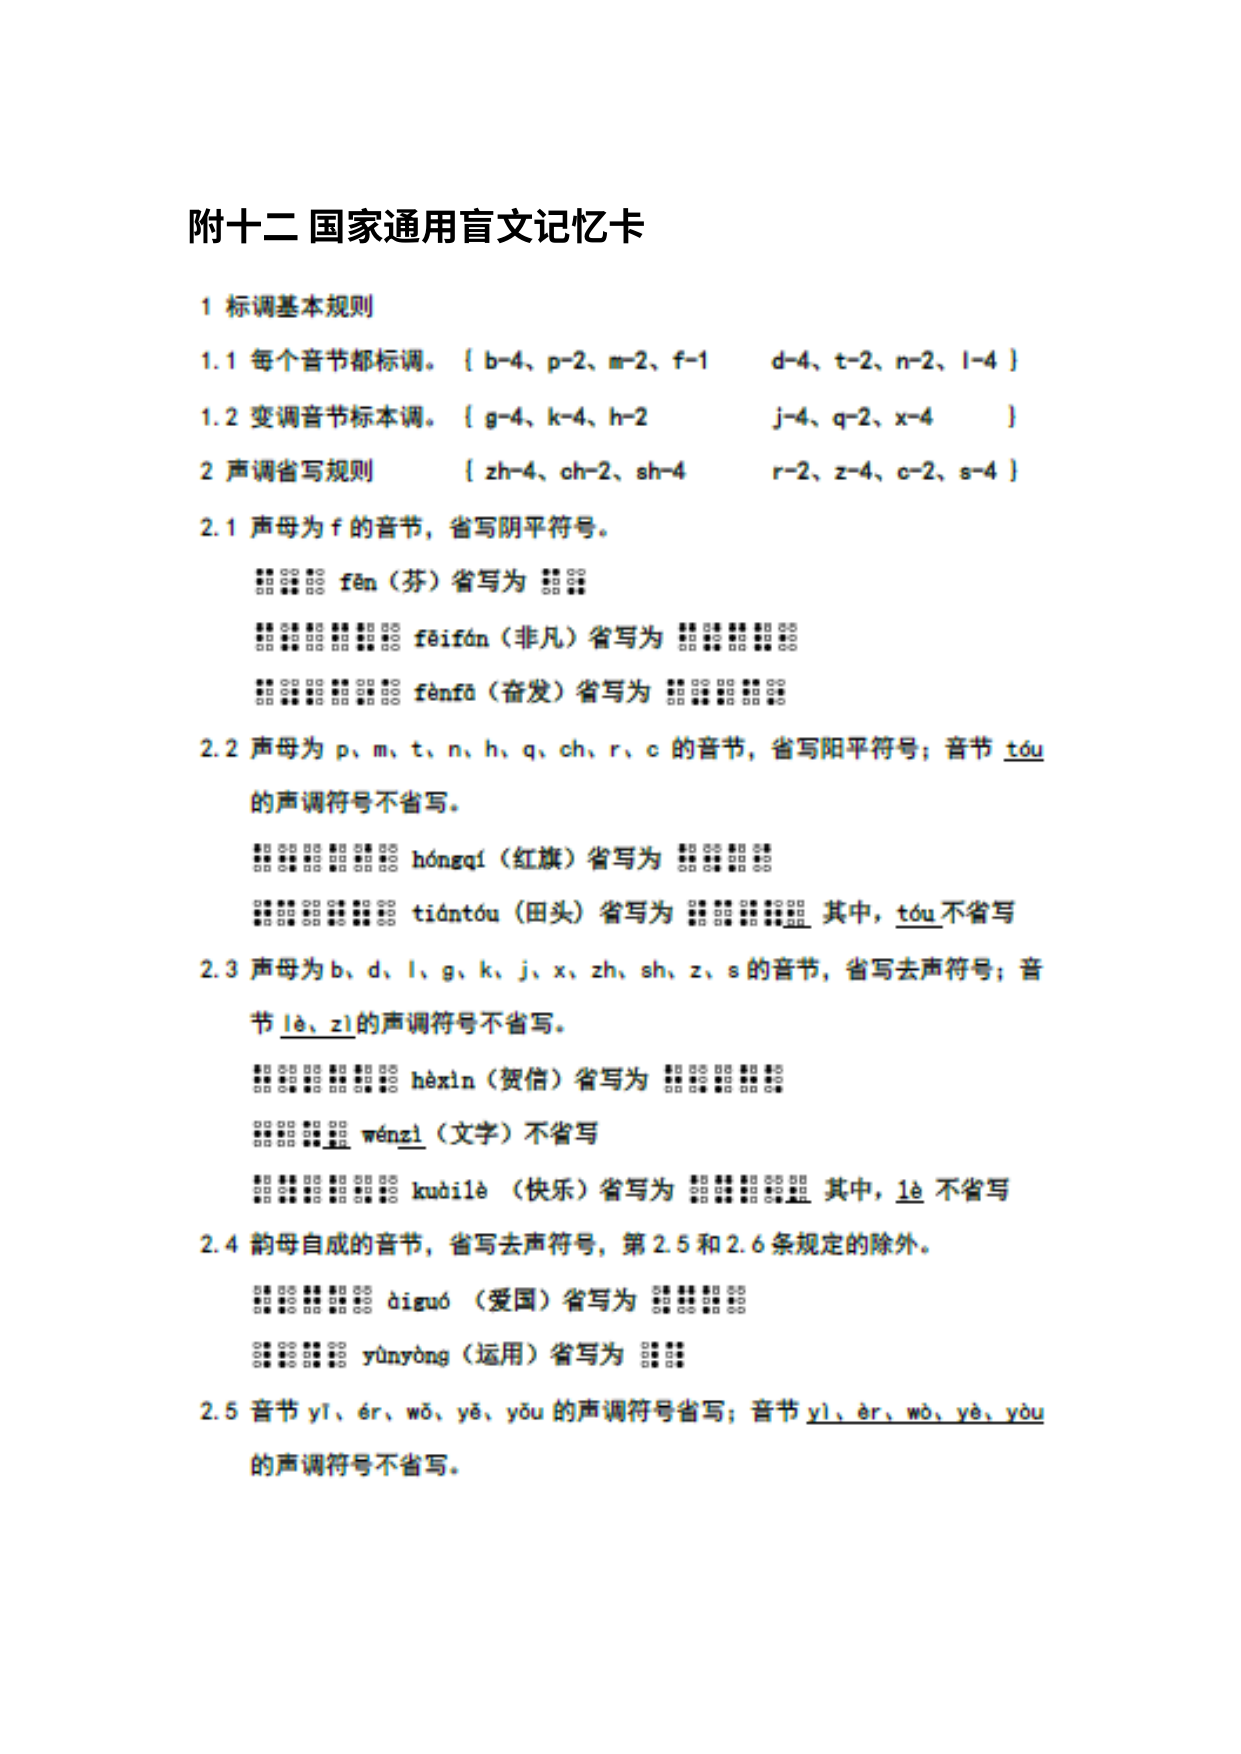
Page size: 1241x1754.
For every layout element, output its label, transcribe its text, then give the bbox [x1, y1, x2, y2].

subtitle 附十二 国家通用盲文记忆卡 [187, 191, 1053, 256]
picture [187, 285, 1075, 1500]
